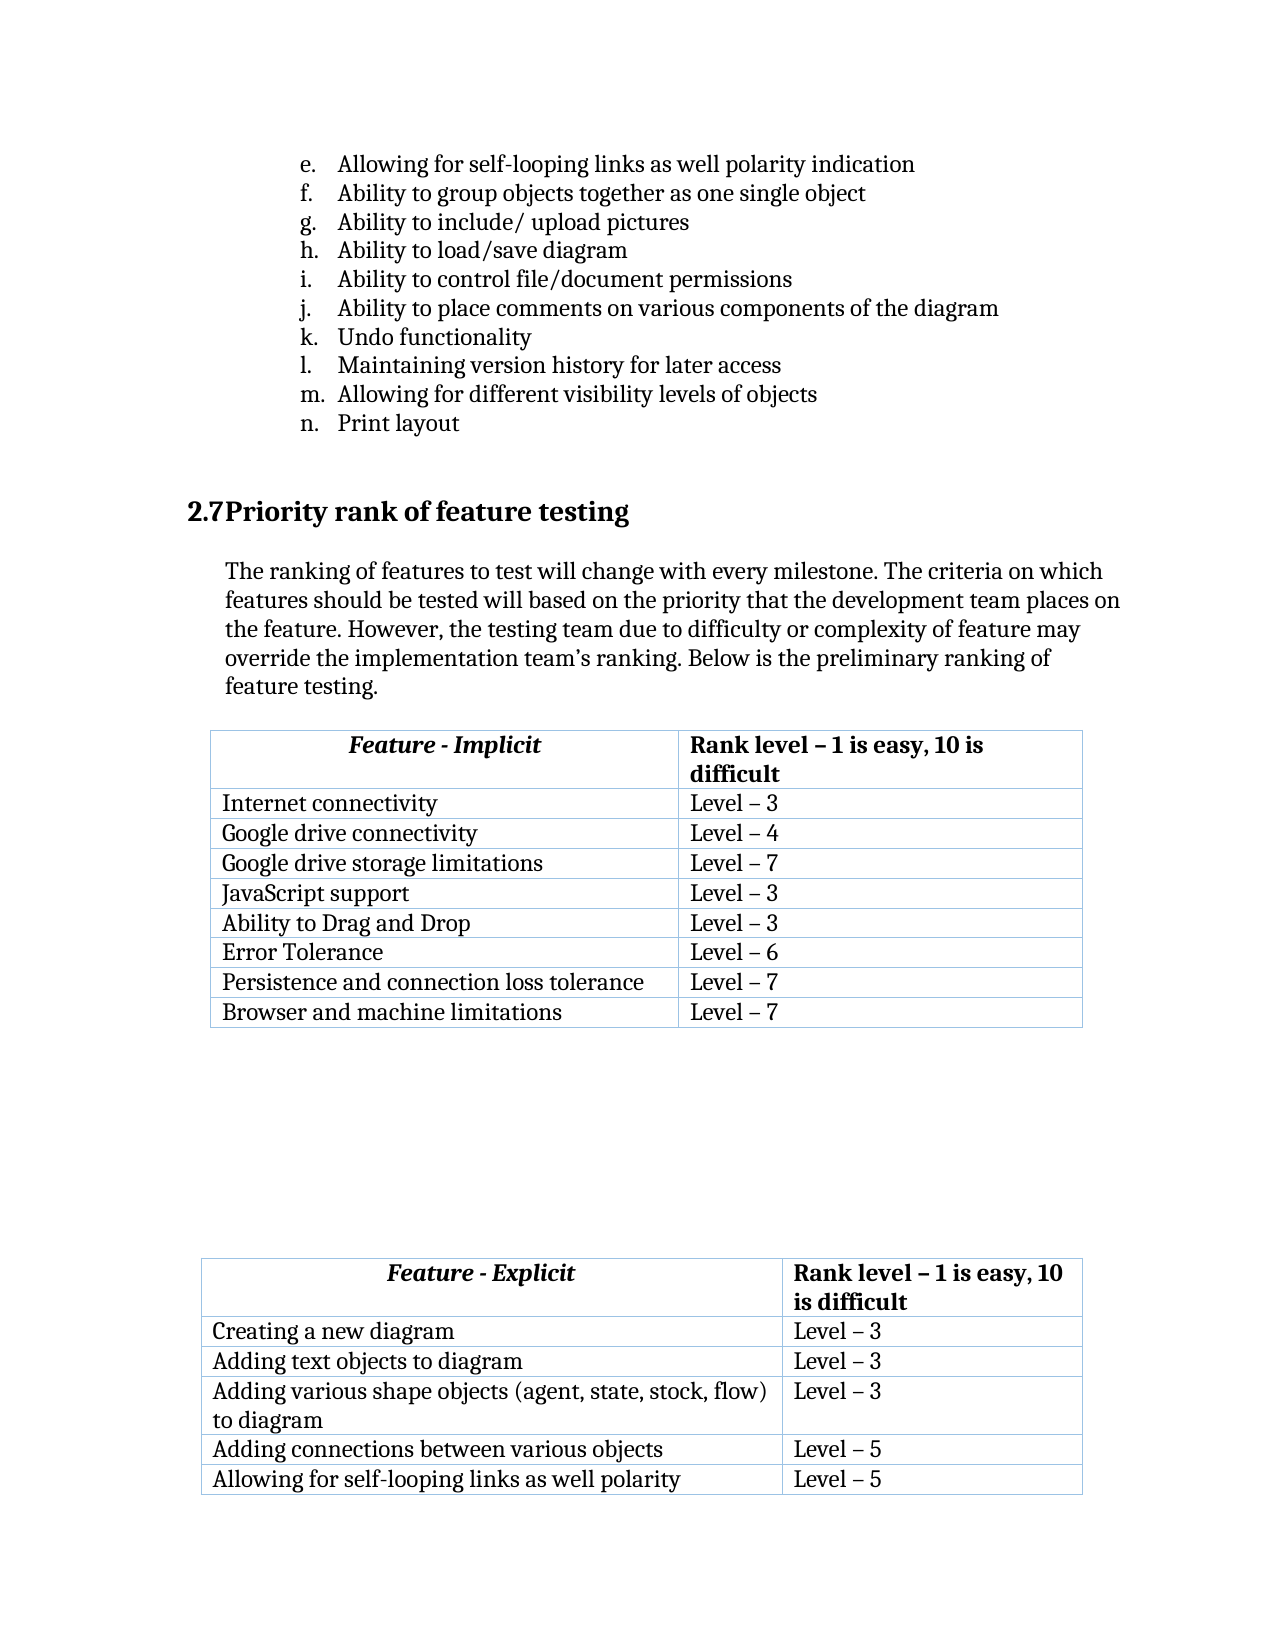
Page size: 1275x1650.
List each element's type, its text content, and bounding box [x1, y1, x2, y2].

table_cell Ability to Drag and Drop [211, 909, 678, 937]
table_cell Level – 5 [783, 1465, 1082, 1494]
list Print layout [300, 409, 1125, 437]
table_cell Internet connectivity [211, 789, 678, 818]
list Ability to include/ upload pictures [300, 207, 1125, 236]
table_cell Level – 7 [679, 968, 1082, 997]
table_cell Level – 7 [679, 998, 1082, 1027]
table_cell Level – 3 [783, 1317, 1082, 1346]
list Ability to place comments on various components of the diagram [300, 294, 1125, 322]
table_cell Creating a new diagram [202, 1317, 782, 1346]
list Allowing for self-looping links as well polarity indication [300, 150, 1125, 179]
table_cell Level – 3 [679, 879, 1082, 907]
table_cell Google drive connectivity [211, 819, 678, 848]
table_cell Level – 3 [783, 1377, 1082, 1434]
table_header Rank level – 1 is easy, 10 is difficult [679, 731, 1082, 788]
table_header Rank level – 1 is easy, 10 is difficult [783, 1259, 1082, 1316]
table_header Feature - Implicit [211, 731, 678, 788]
list Allowing for different visibility levels of objects [300, 380, 1125, 409]
list Ability to group objects together as one single object [300, 179, 1125, 207]
table_cell Level – 7 [679, 849, 1082, 878]
table_cell Level – 3 [783, 1347, 1082, 1376]
table_cell Adding connections between various objects [202, 1435, 782, 1464]
list Undo functionality [300, 322, 1125, 351]
table_cell Level – 5 [783, 1435, 1082, 1464]
table_cell Browser and machine limitations [211, 998, 678, 1027]
table_cell Level – 6 [679, 938, 1082, 967]
table_cell Error Tolerance [211, 938, 678, 967]
list Maintaining version history for later access [300, 351, 1125, 380]
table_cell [202, 1465, 782, 1494]
list Ability to control file/document permissions [300, 265, 1125, 294]
list Ability to load/save diagram [300, 236, 1125, 265]
table_cell Adding text objects to diagram [202, 1347, 782, 1376]
table_cell Level – 4 [679, 819, 1082, 848]
table_cell Persistence and connection loss tolerance [211, 968, 678, 997]
table_cell Level – 3 [679, 789, 1082, 818]
table_cell Level – 3 [679, 909, 1082, 937]
table_cell Adding various shape objects (agent, state, stock, flow) to diagram [202, 1377, 782, 1434]
text The ranking of features to test will change with every milestone. The criteria on which features should be tested will based on the priority that the development team places on the feature. However, the testing team due to difficulty or complexity of feature may override the implementation team’s ranking. Below is the preliminary ranking of feature testing. [225, 557, 1125, 701]
list Priority rank of feature testing [187, 495, 1125, 528]
table_header Feature - Explicit [202, 1259, 782, 1316]
table_cell JavaScript support [211, 879, 678, 907]
table_cell Google drive storage limitations [211, 849, 678, 878]
